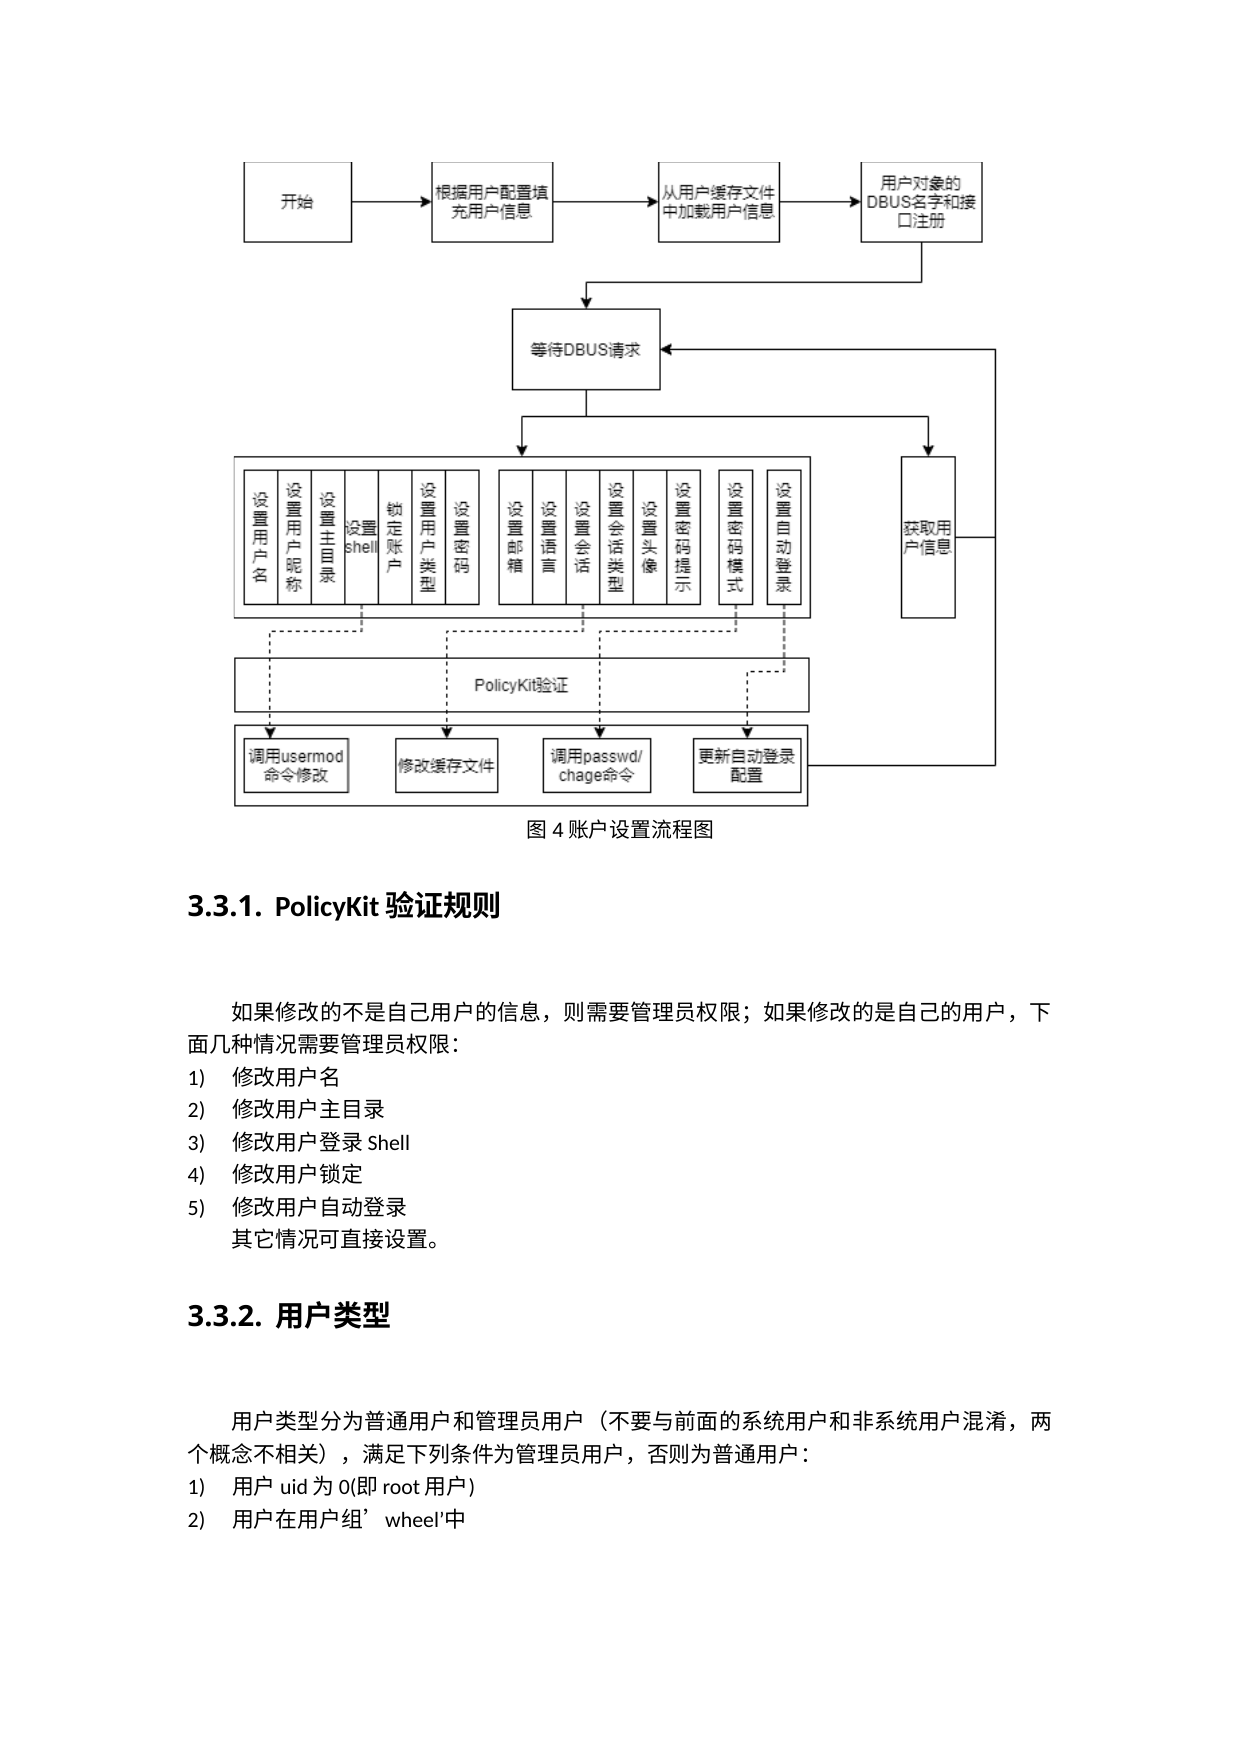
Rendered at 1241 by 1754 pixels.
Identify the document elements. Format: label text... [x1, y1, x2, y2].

text 图 4账户设置流程图 [187, 812, 1053, 844]
picture [233, 162, 1007, 808]
list 修改用户名 [187, 1059, 1053, 1092]
list 用户在用户组’wheel’中 [187, 1501, 1053, 1534]
subtitle PolicyKit验证规则 [187, 872, 1053, 937]
subtitle 用户类型 [187, 1281, 1053, 1346]
list 用户uid为0(即root用户) [187, 1469, 1053, 1501]
list 如果修改的不是自己用户的信息，则需要管理员权限；如果修改的是自己的用户，下面几种情况需要管理员权限： [187, 994, 1053, 1059]
list 修改用户自动登录 [187, 1189, 1053, 1222]
list 修改用户锁定 [187, 1157, 1053, 1189]
list 其它情况可直接设置。 [187, 1222, 1053, 1254]
list 修改用户登录Shell [187, 1124, 1053, 1157]
list 修改用户主目录 [187, 1092, 1053, 1124]
list 用户类型分为普通用户和管理员用户（不要与前面的系统用户和非系统用户混淆，两个概念不相关），满足下列条件为管理员用户，否则为普通用户： [187, 1404, 1053, 1469]
